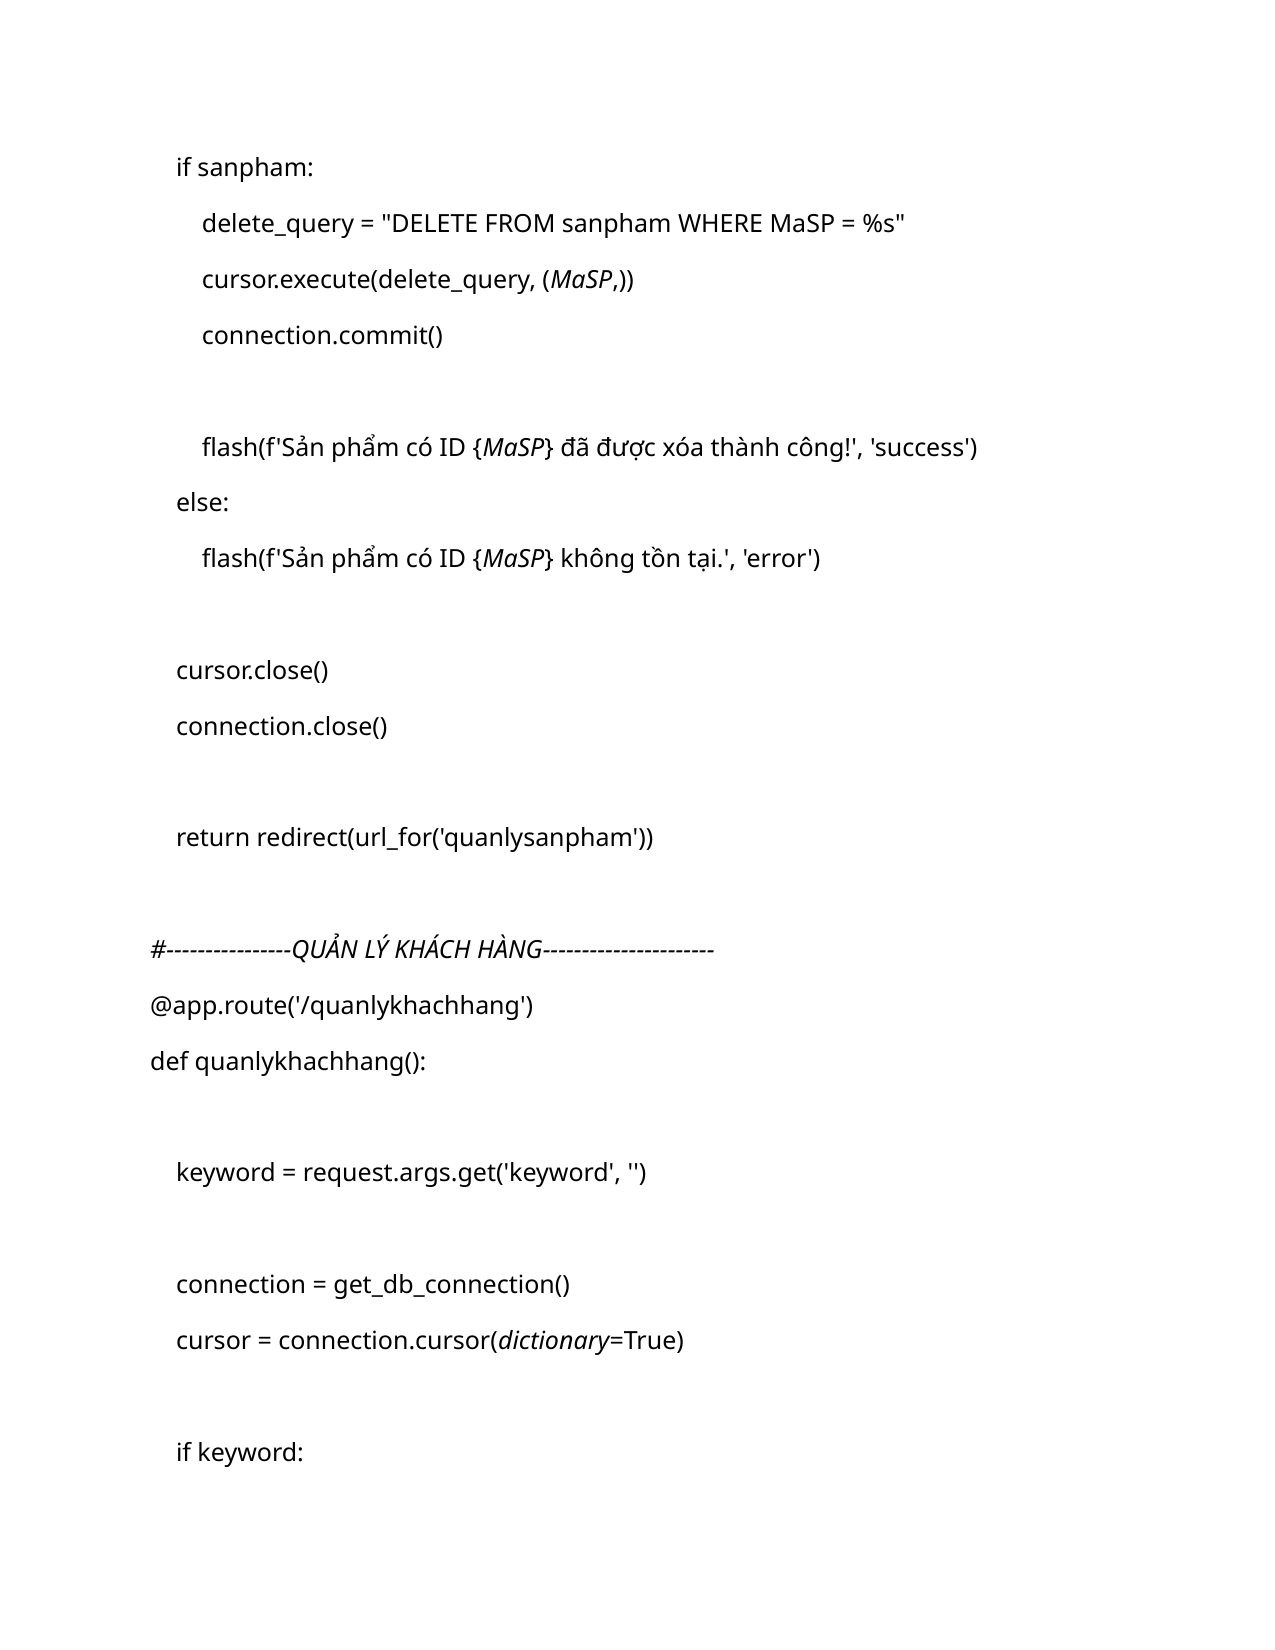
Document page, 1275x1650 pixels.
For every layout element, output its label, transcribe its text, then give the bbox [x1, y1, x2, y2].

text cursor = connection.cursor(dictionary=True) [150, 1322, 1125, 1357]
text flash(f'Sản phẩm có ID {MaSP} không tồn tại.', 'error') [150, 541, 1125, 575]
text cursor.execute(delete_query, (MaSP,)) [150, 262, 1125, 296]
text if keyword: [150, 1434, 1125, 1468]
text delete_query = "DELETE FROM sanpham WHERE MaSP = %s" [150, 206, 1125, 240]
text #----------------QUẢN LÝ KHÁCH HÀNG---------------------- [150, 932, 1125, 966]
text connection.close() [150, 708, 1125, 742]
text connection.commit() [150, 317, 1125, 352]
text def quanlykhachhang(): [150, 1043, 1125, 1077]
text else: [150, 485, 1125, 519]
text if sanpham: [150, 150, 1125, 184]
text flash(f'Sản phẩm có ID {MaSP} đã được xóa thành công!', 'success') [150, 429, 1125, 463]
text @app.route('/quanlykhachhang') [150, 987, 1125, 1022]
text return redirect(url_for('quanlysanpham')) [150, 820, 1125, 854]
text keyword = request.args.get('keyword', '') [150, 1155, 1125, 1189]
text connection = get_db_connection() [150, 1267, 1125, 1301]
text cursor.close() [150, 652, 1125, 687]
